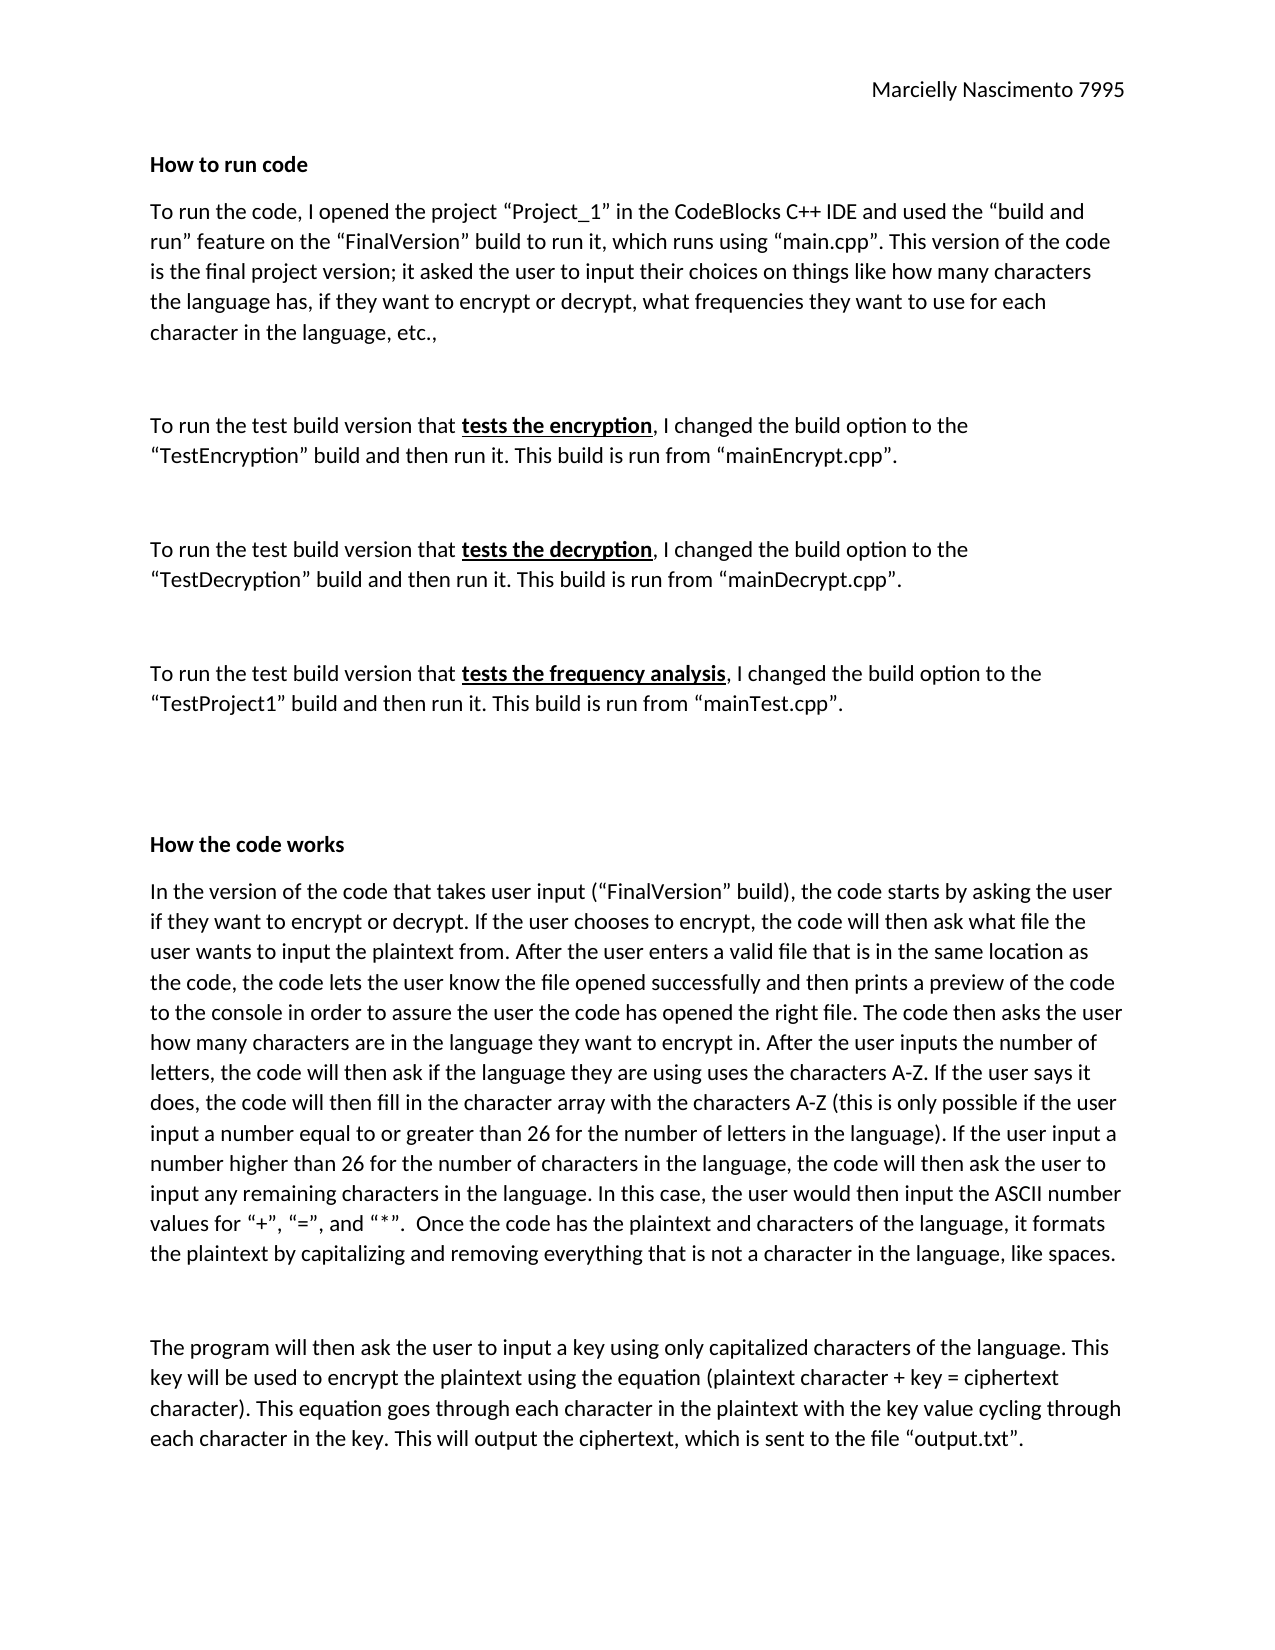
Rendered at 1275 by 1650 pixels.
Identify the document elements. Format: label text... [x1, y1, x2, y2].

text To run the test build version that tests the frequency analysis, I changed the build option to the “TestProject1” build and then run it. This build is run from “mainTest.cpp”. [150, 659, 1125, 718]
text The program will then ask the user to input a key using only capitalized characters of the language. This key will be used to encrypt the plaintext using the equation (plaintext character + key = ciphertext character). This equation goes through each character in the plaintext with the key value cycling through each character in the key. This will output the ciphertext, which is sent to the file “output.txt”. [150, 1333, 1125, 1452]
text In the version of the code that takes user input (“FinalVersion” build), the code starts by asking the user if they want to encrypt or decrypt. If the user chooses to encrypt, the code will then ask what file the user wants to input the plaintext from. After the user enters a valid file that is in the same location as the code, the code lets the user know the file opened successfully and then prints a preview of the code to the console in order to assure the user the code has opened the right file. The code then asks the user how many characters are in the language they want to encrypt in. After the user inputs the number of letters, the code will then ask if the language they are using uses the characters A-Z. If the user says it does, the code will then fill in the character array with the characters A-Z (this is only possible if the user input a number equal to or greater than 26 for the number of letters in the language). If the user input a number higher than 26 for the number of characters in the language, the code will then ask the user to input any remaining characters in the language. In this case, the user would then input the ASCII number values for “+”, “=”, and “*”. Once the code has the plaintext and characters of the language, it formats the plaintext by capitalizing and removing everything that is not a character in the language, like spaces. [150, 877, 1125, 1268]
text How to run code [150, 150, 1125, 178]
text How the code works [150, 830, 1125, 858]
text To run the test build version that tests the encryption, I changed the build option to the “TestEncryption” build and then run it. This build is run from “mainEncrypt.cpp”. [150, 411, 1125, 470]
text To run the code, I opened the project “Project_1” in the CodeBlocks C++ IDE and used the “build and run” feature on the “FinalVersion” build to run it, which runs using “main.cpp”. This version of the code is the final project version; it asked the user to input their choices on things like how many characters the language has, if they want to encrypt or decrypt, what frequencies they want to use for each character in the language, etc., [150, 197, 1125, 346]
text To run the test build version that tests the decryption, I changed the build option to the “TestDecryption” build and then run it. This build is run from “mainDecrypt.cpp”. [150, 535, 1125, 594]
